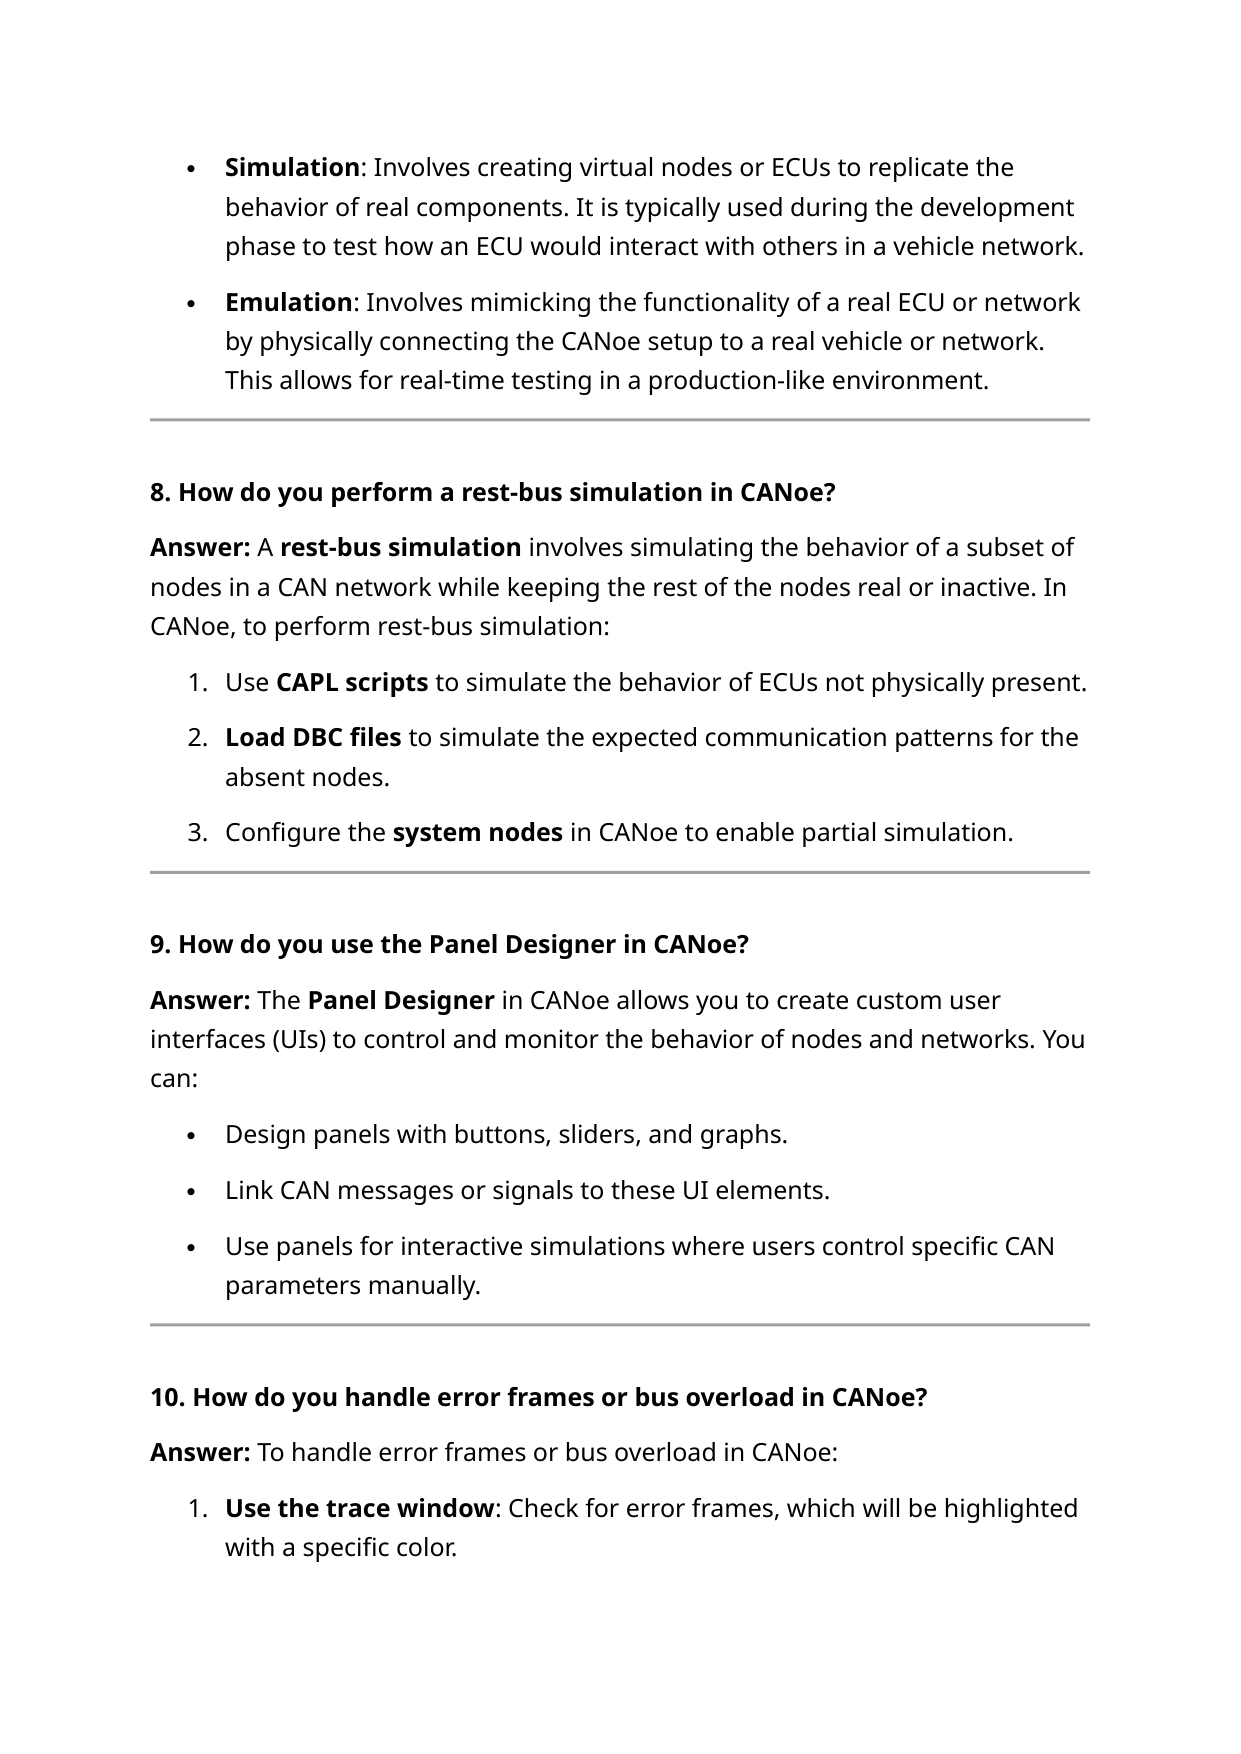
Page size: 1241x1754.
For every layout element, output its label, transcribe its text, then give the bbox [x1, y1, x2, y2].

list Use CAPL scripts to simulate the behavior of ECUs not physically present. [187, 664, 1090, 698]
text Answer: A rest-bus simulation involves simulating the behavior of a subset of nodes in a CAN network while keeping the rest of the nodes real or inactive. In CANoe, to perform rest-bus simulation: [150, 530, 1090, 642]
list Configure the system nodes in CANoe to enable partial simulation. [187, 815, 1090, 849]
text Answer: To handle error frames or bus overload in CANoe: [150, 1435, 1090, 1469]
text 8. How do you perform a rest-bus simulation in CANoe? [150, 474, 1090, 508]
list Design panels with buttons, sliders, and graphs. [187, 1117, 1090, 1151]
list Simulation: Involves creating virtual nodes or ECUs to replicate the behavior of real components. It is typically used during the development phase to test how an ECU would interact with others in a vehicle network. [187, 150, 1090, 262]
list Link CAN messages or signals to these UI elements. [187, 1172, 1090, 1207]
list Emulation: Involves mimicking the functionality of a real ECU or network by physically connecting the CANoe setup to a real vehicle or network. This allows for real-time testing in a production-like environment. [187, 284, 1090, 397]
list Use the trace window: Check for error frames, which will be highlighted with a specific color. [187, 1491, 1090, 1564]
text 9. How do you use the Panel Designer in CANoe? [150, 927, 1090, 961]
text 10. How do you handle error frames or bus overload in CANoe? [150, 1379, 1090, 1413]
text Answer: The Panel Designer in CANoe allows you to create custom user interfaces (UIs) to control and monitor the behavior of nodes and networks. You can: [150, 982, 1090, 1095]
list Use panels for interactive simulations where users control specific CAN parameters manually. [187, 1228, 1090, 1302]
list Load DBC files to simulate the expected communication patterns for the absent nodes. [187, 720, 1090, 793]
